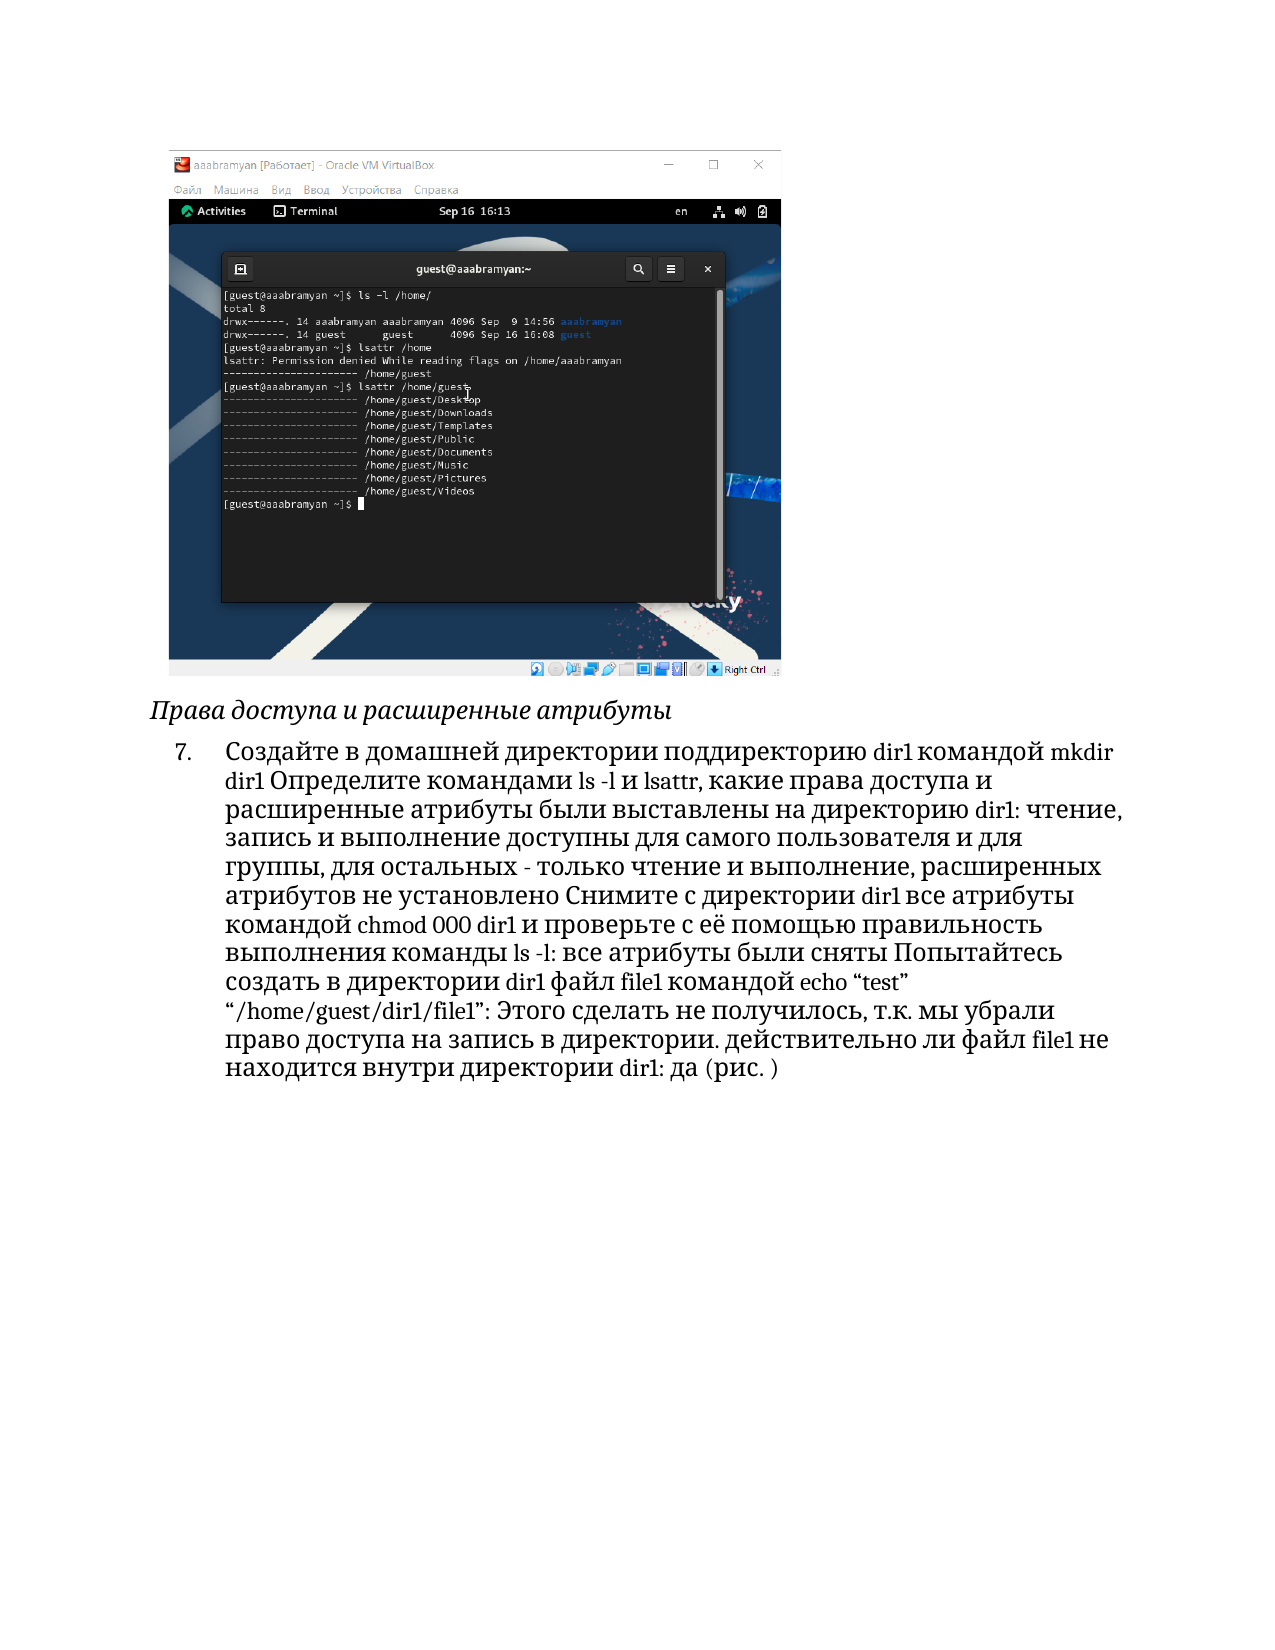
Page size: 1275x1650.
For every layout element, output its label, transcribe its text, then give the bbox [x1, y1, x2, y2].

text Права доступа и расширенные атрибуты [150, 697, 1125, 726]
list Создайте в домашней директории поддиректорию dir1 командой mkdir dir1 Определите командами ls -l и lsattr, какие права доступа и расширенные атрибуты были выставлены на директорию dir1: чтение, запись и выполнение доступны для самого пользователя и для группы, для остальных - только чтение и выполнение, расширенных атрибутов не установлено Снимите с директории dir1 все атрибуты командой chmod 000 dir1 и проверьте с её помощью правильность выполнения команды ls -l: все атрибуты были сняты Попытайтесь создать в директории dir1 файл file1 командой echo “test” “/home/guest/dir1/file1”: Этого сделать не получилось, т.к. мы убрали право доступа на запись в директории. действительно ли файл file1 не находится внутри директории dir1: да (рис. ) [175, 738, 1125, 1083]
picture [168, 150, 782, 676]
